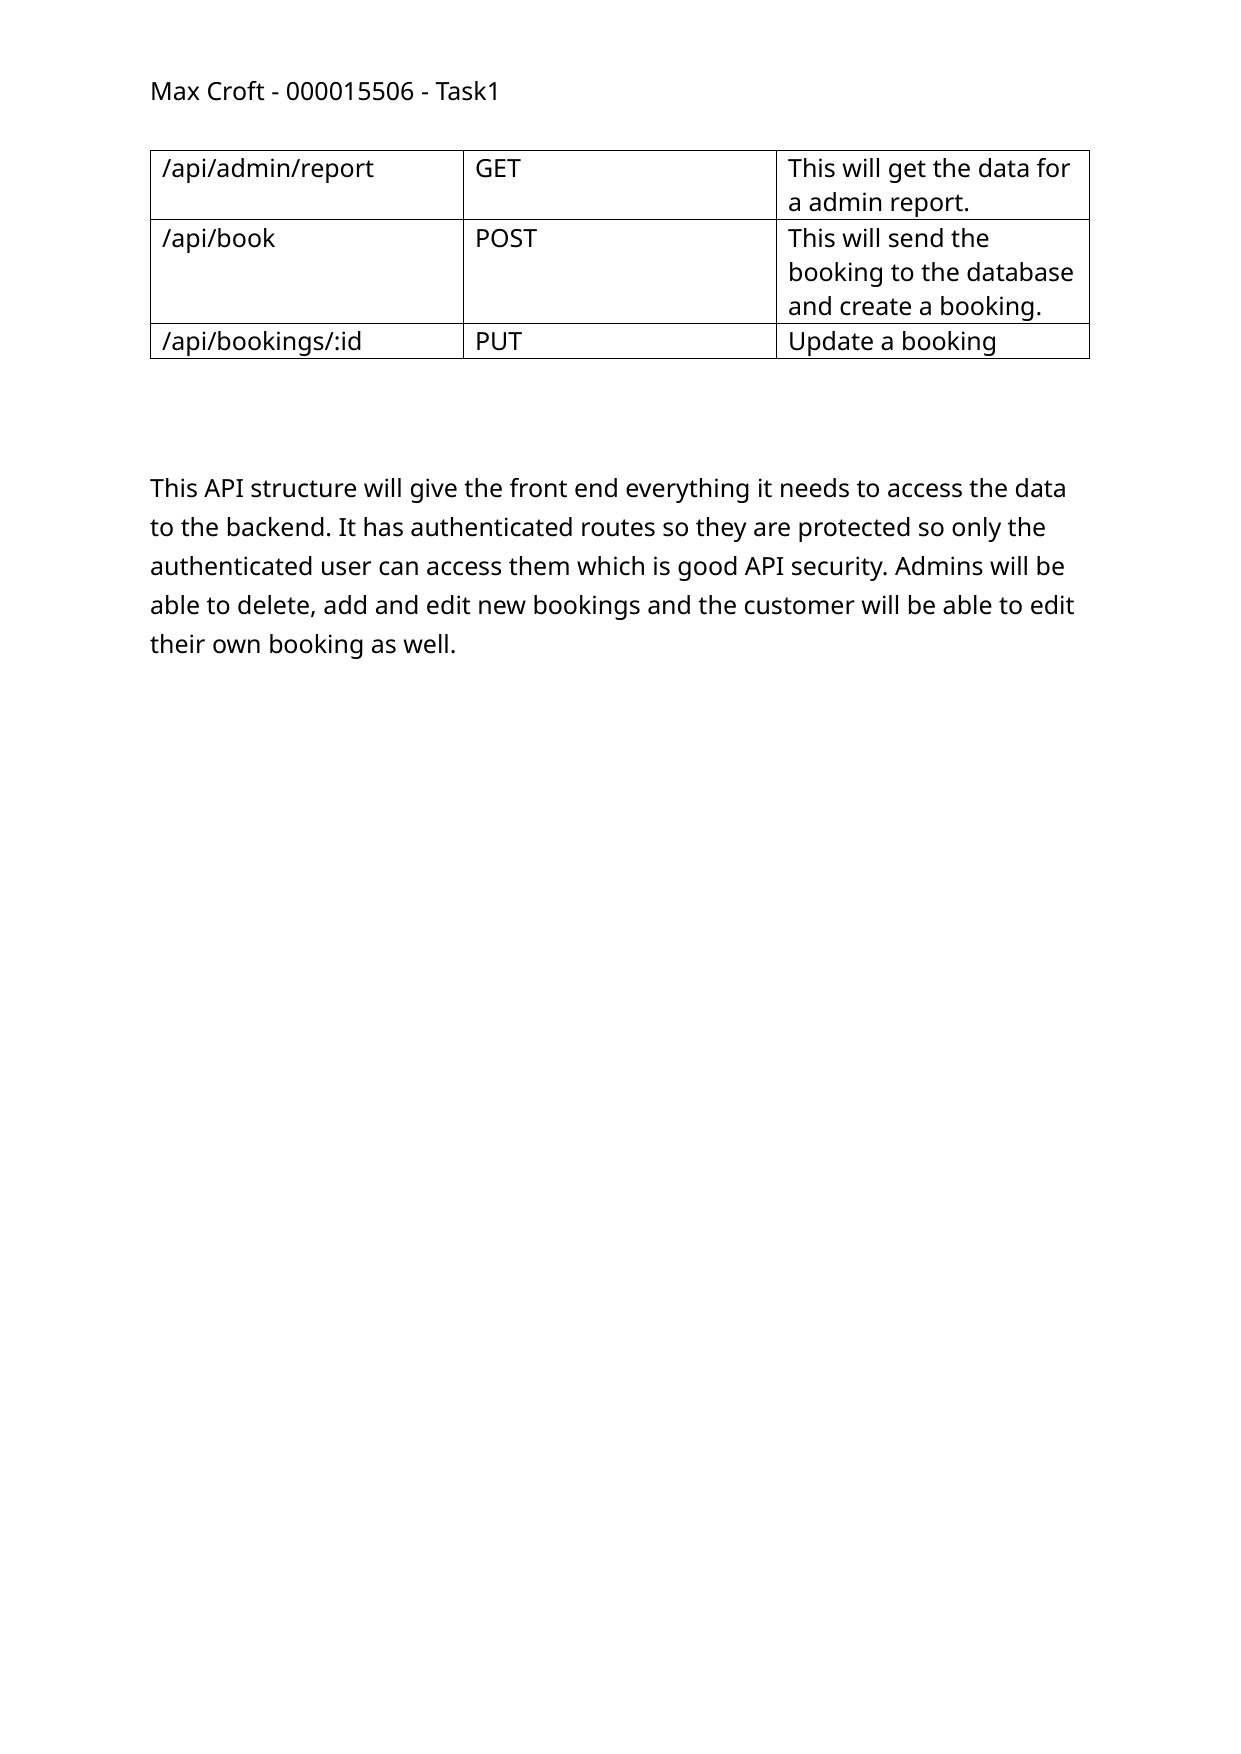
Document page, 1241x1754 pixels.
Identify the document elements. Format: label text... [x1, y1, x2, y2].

text This API structure will give the front end everything it needs to access the data to the backend. It has authenticated routes so they are protected so only the authenticated user can access them which is good API security. Admins will be able to delete, add and edit new bookings and the customer will be able to edit their own booking as well. [150, 470, 1090, 661]
table_cell /api/bookings/:id [151, 324, 463, 357]
table_cell This will get the data for a admin report. [777, 151, 1089, 219]
table_cell /api/admin/report [151, 151, 463, 219]
table_cell /api/book [151, 220, 463, 322]
table_cell PUT [464, 324, 776, 357]
table_cell Update a booking [777, 324, 1089, 357]
table_cell POST [464, 220, 776, 322]
table_cell This will send the booking to the database and create a booking. [777, 220, 1089, 322]
table_cell GET [464, 151, 776, 219]
